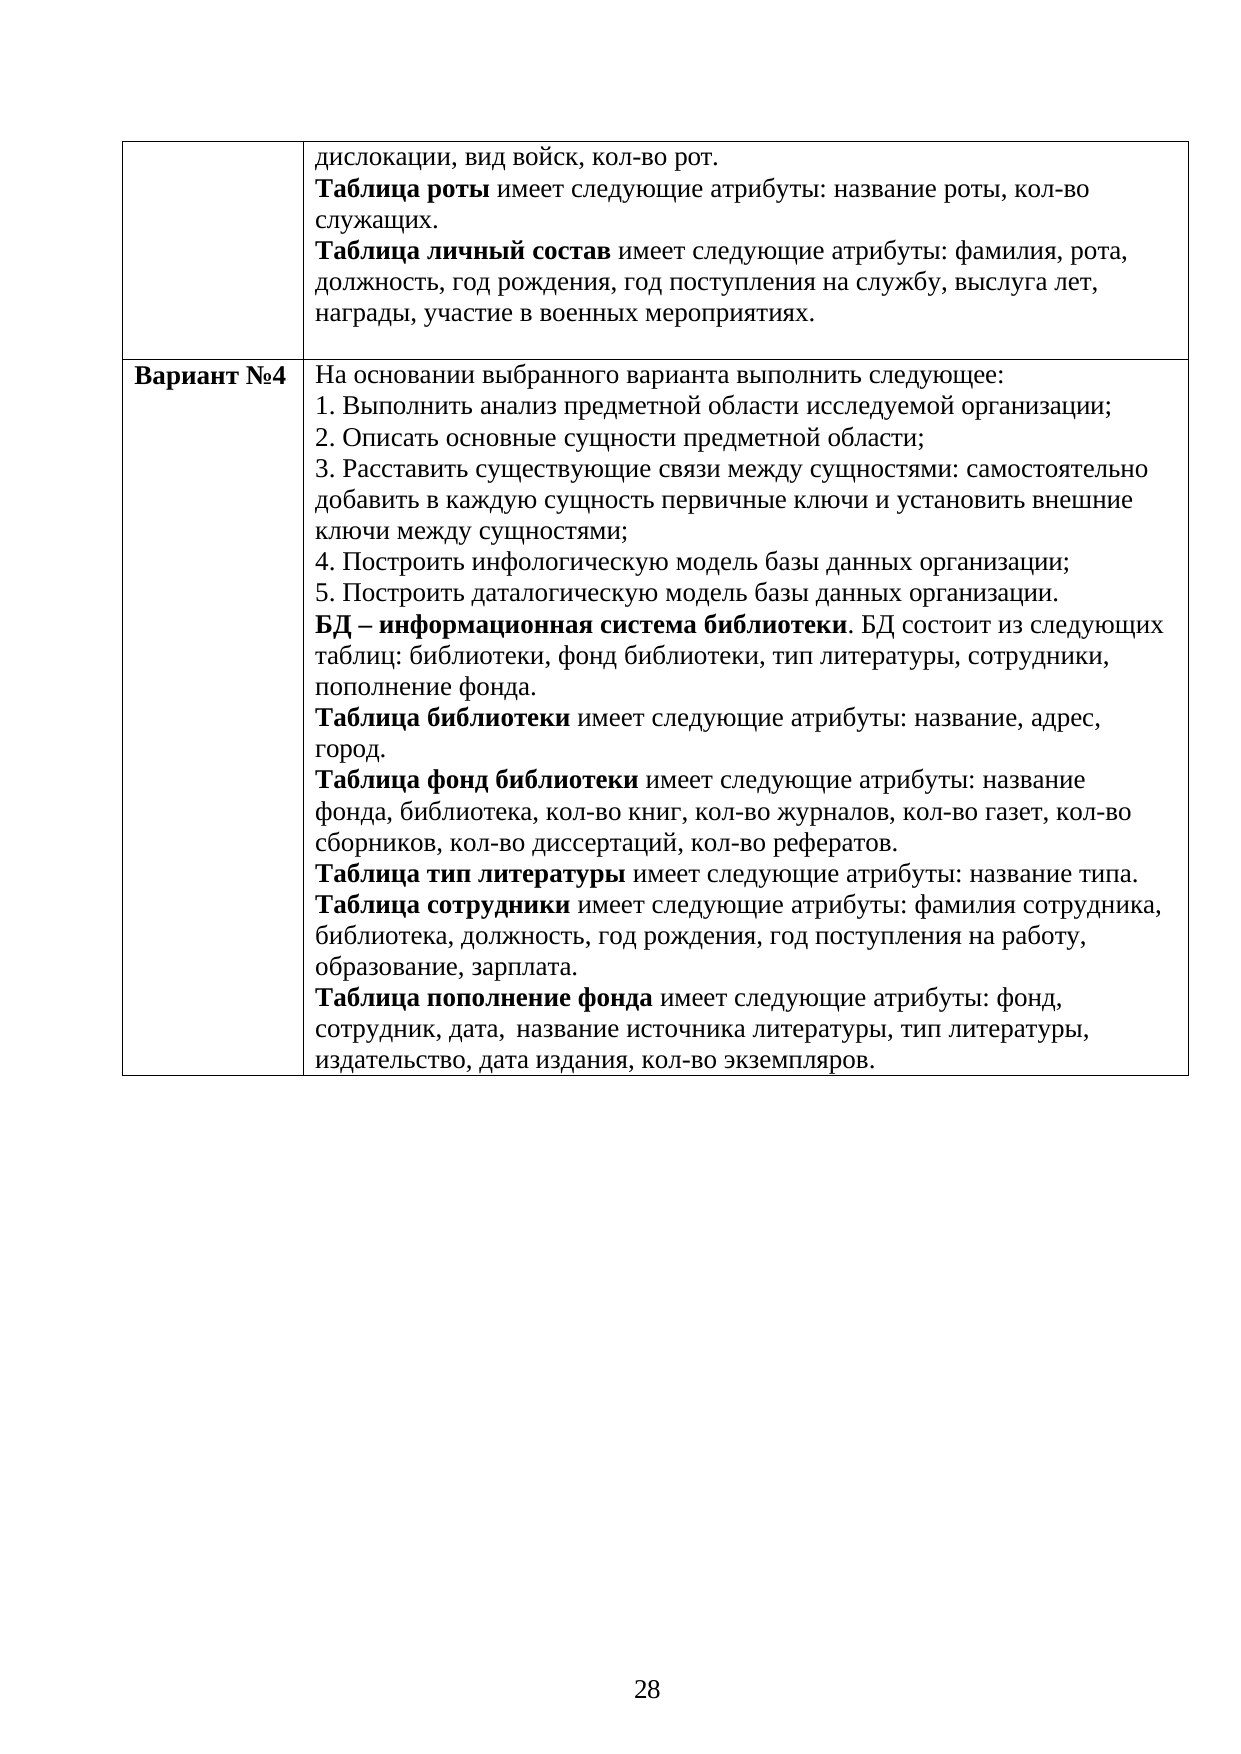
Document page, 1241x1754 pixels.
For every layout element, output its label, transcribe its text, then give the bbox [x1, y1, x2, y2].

table_header дислокации, вид войск, кол-во рот. Таблица роты имеет следующие атрибуты: название роты, кол-во служащих. Таблица личный состав имеет следующие атрибуты: фамилия, рота, должность, год рождения, год поступления на службу, выслуга лет, награды, участие в военных мероприятиях. [304, 142, 1188, 359]
table_header [123, 142, 303, 359]
table_cell Вариант №4 [123, 360, 303, 1075]
table_cell На основании выбранного варианта выполнить следующее: Выполнить анализ предметной области исследуемой организации; Описать основные сущности предметной области; Расставить существующие связи между сущностями: самостоятельно добавить в каждую сущность первичные ключи и установить внешние ключи между сущностями; Построить инфологическую модель базы данных организации; Построить даталогическую модель базы данных организации. БД – информационная система библиотеки. БД состоит из следующих таблиц: библиотеки, фонд библиотеки, тип литературы, сотрудники, пополнение фонда. Таблица библиотеки имеет следующие атрибуты: название, адрес, город. Таблица фонд библиотеки имеет следующие атрибуты: название фонда, библиотека, кол-во книг, кол-во журналов, кол-во газет, кол-во сборников, кол-во диссертаций, кол-во рефератов. Таблица тип литературы имеет следующие атрибуты: название типа. Таблица сотрудники имеет следующие атрибуты: фамилия сотрудника, библиотека, должность, год рождения, год поступления на работу, образование, зарплата. Таблица пополнение фонда имеет следующие атрибуты: фонд, сотрудник, дата, название источника литературы, тип литературы, издательство, дата издания, кол-во экземпляров. [304, 360, 1188, 1075]
